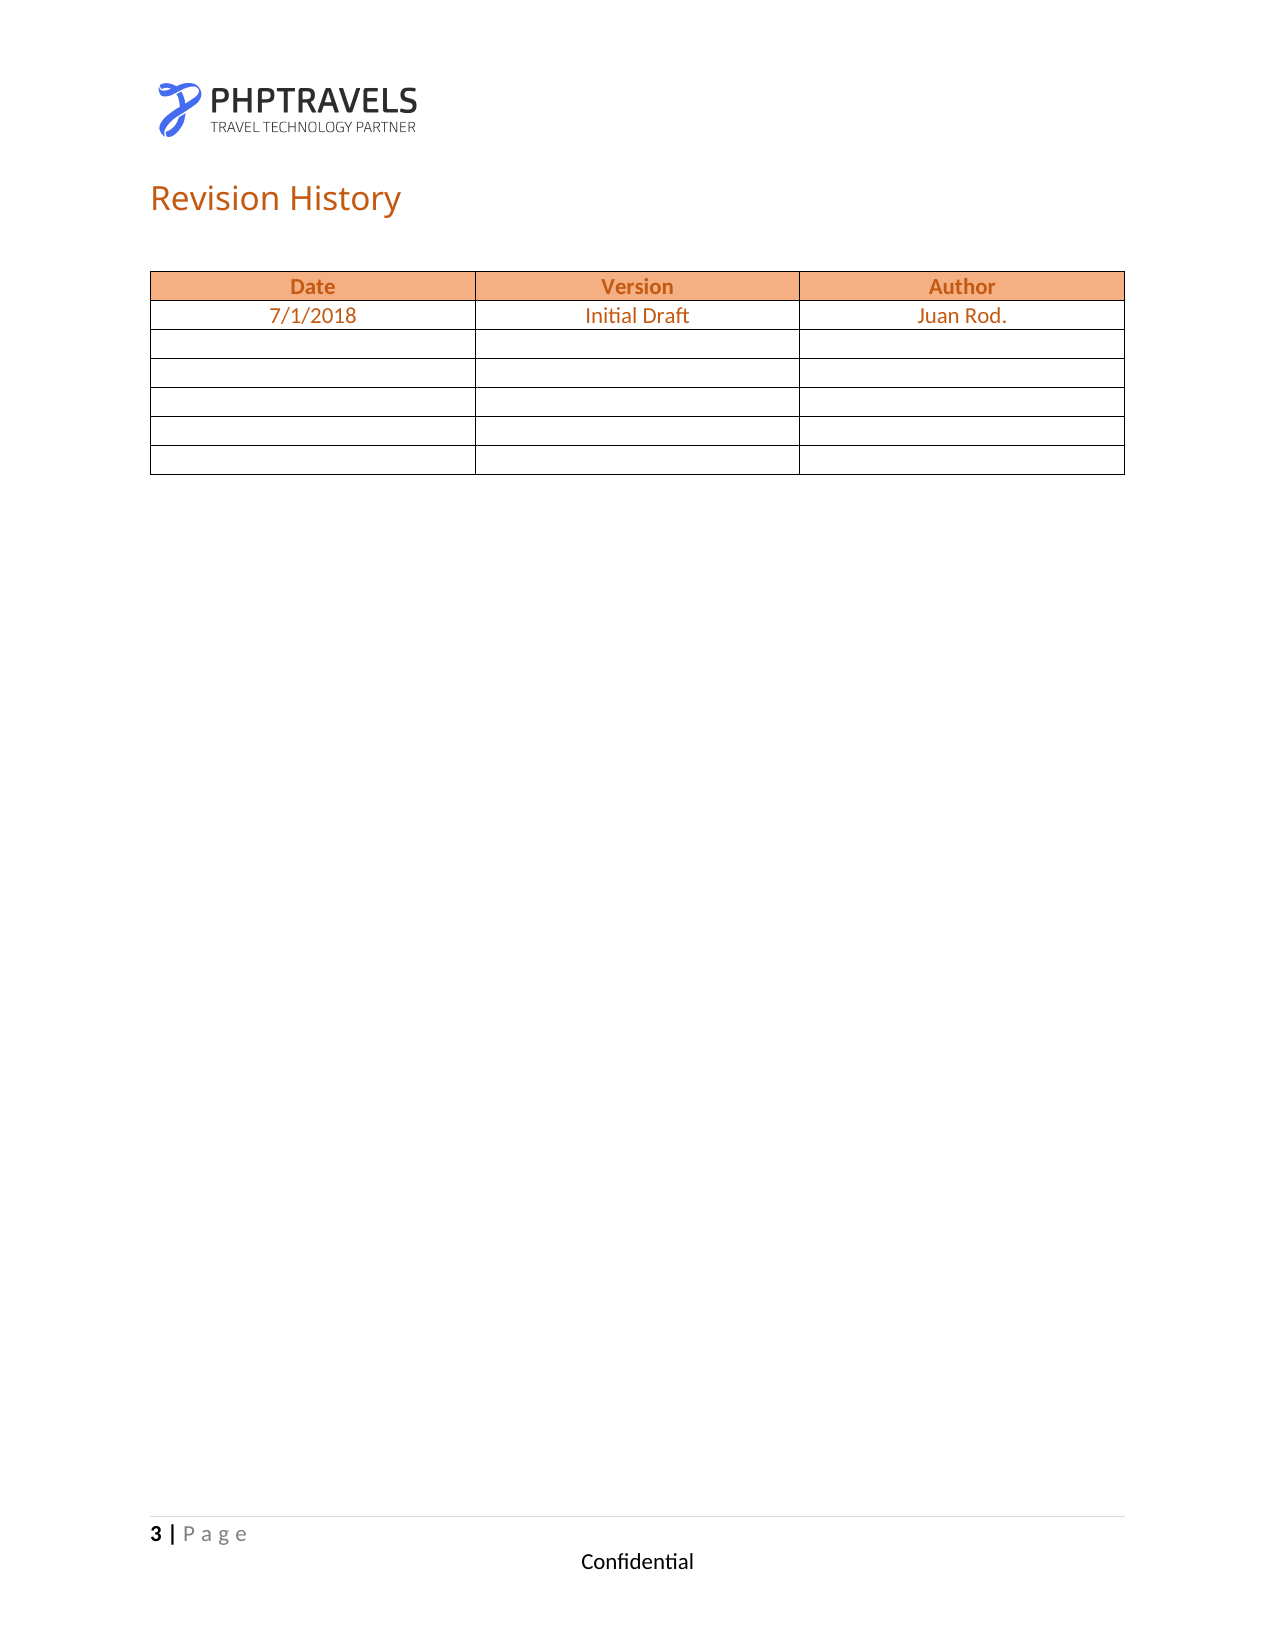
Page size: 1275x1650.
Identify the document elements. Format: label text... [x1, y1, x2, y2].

table_cell [151, 446, 475, 474]
table_cell [800, 417, 1124, 445]
table_cell [476, 388, 799, 416]
table_header Author [800, 272, 1124, 300]
table_header Version [476, 272, 799, 300]
table_cell [476, 330, 799, 358]
table_cell [151, 388, 475, 416]
table_cell [151, 417, 475, 445]
table_cell [151, 330, 475, 358]
table_cell [476, 446, 799, 474]
table_cell 7/1/2018 [151, 301, 475, 329]
picture [150, 75, 427, 147]
table_cell [476, 359, 799, 387]
table_header Date [151, 272, 475, 300]
table_cell [151, 359, 475, 387]
table_cell [800, 330, 1124, 358]
subtitle Revision History [150, 175, 1125, 220]
table_cell [476, 417, 799, 445]
table_cell [800, 446, 1124, 474]
table_cell [800, 388, 1124, 416]
table_cell Juan Rod. [800, 301, 1124, 329]
table_cell Initial Draft [476, 301, 799, 329]
table_cell [800, 359, 1124, 387]
